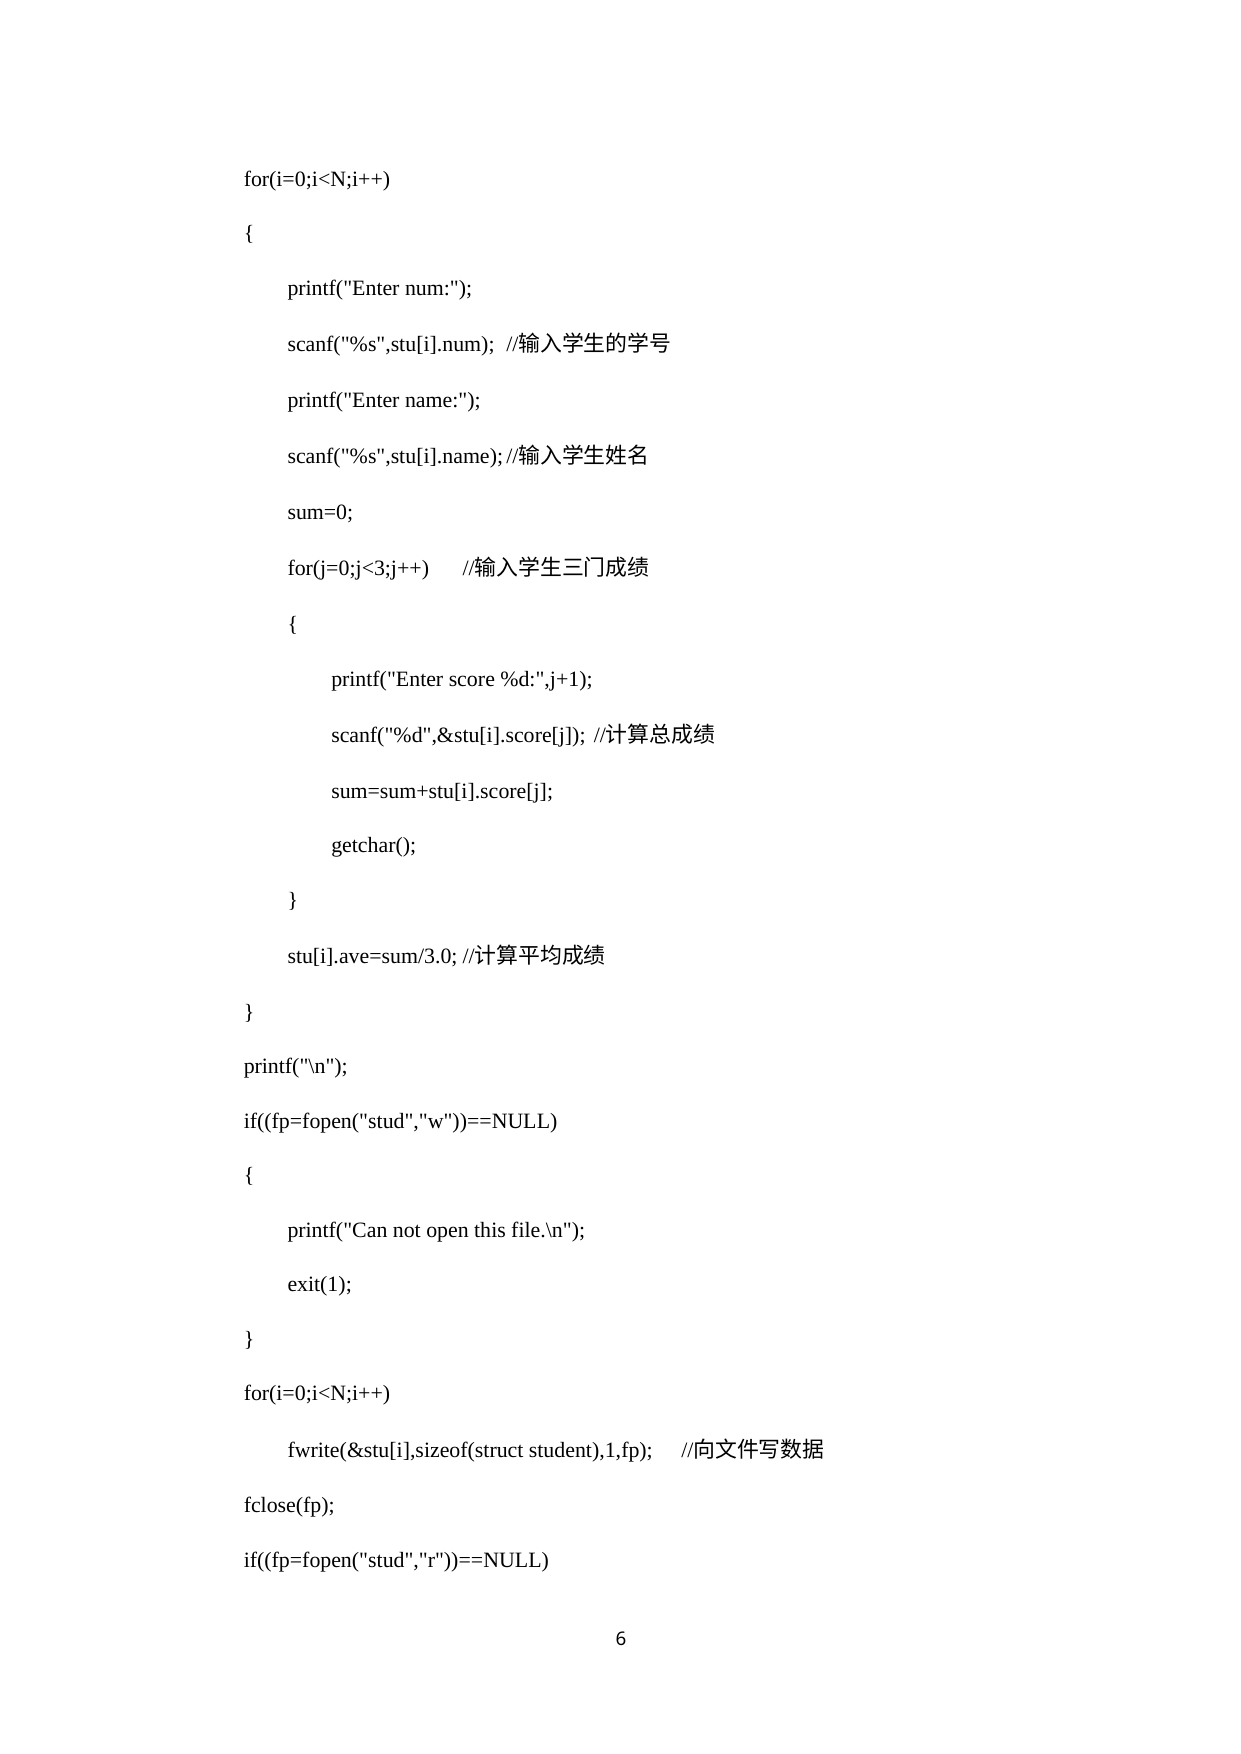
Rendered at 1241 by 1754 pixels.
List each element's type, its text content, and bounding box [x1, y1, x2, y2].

list printf("Enter score %d:",j+1); [187, 662, 1128, 694]
list if((fp=fopen("stud","r"))==NULL) [187, 1543, 1128, 1576]
list printf("Enter name:"); [187, 383, 1128, 416]
list if((fp=fopen("stud","w"))==NULL) [187, 1104, 1128, 1137]
list scanf("%s",stu[i].num); //输入学生的学号 [187, 325, 1128, 358]
list scanf("%s",stu[i].name); //输入学生姓名 [187, 438, 1128, 470]
list for(i=0;i<N;i++) [187, 1377, 1128, 1409]
list } [187, 995, 1128, 1028]
list { [187, 216, 1128, 249]
list for(i=0;i<N;i++) [187, 162, 1128, 194]
list } [187, 1322, 1128, 1355]
list fclose(fp); [187, 1489, 1128, 1521]
list sum=0; [187, 495, 1128, 528]
list getchar(); [187, 829, 1128, 861]
list exit(1); [187, 1268, 1128, 1300]
list printf("Enter num:"); [187, 271, 1128, 303]
list sum=sum+stu[i].score[j]; [187, 774, 1128, 807]
list stu[i].ave=sum/3.0; //计算平均成绩 [187, 938, 1128, 970]
list { [187, 607, 1128, 640]
list printf("Can not open this file.\n"); [187, 1213, 1128, 1246]
list for(j=0;j<3;j++) //输入学生三门成绩 [187, 550, 1128, 582]
list fwrite(&stu[i],sizeof(struct student),1,fp); //向文件写数据 [187, 1431, 1128, 1464]
list } [187, 883, 1128, 916]
list { [187, 1159, 1128, 1191]
list scanf("%d",&stu[i].score[j]); //计算总成绩 [187, 716, 1128, 749]
list printf("\n"); [187, 1050, 1128, 1082]
